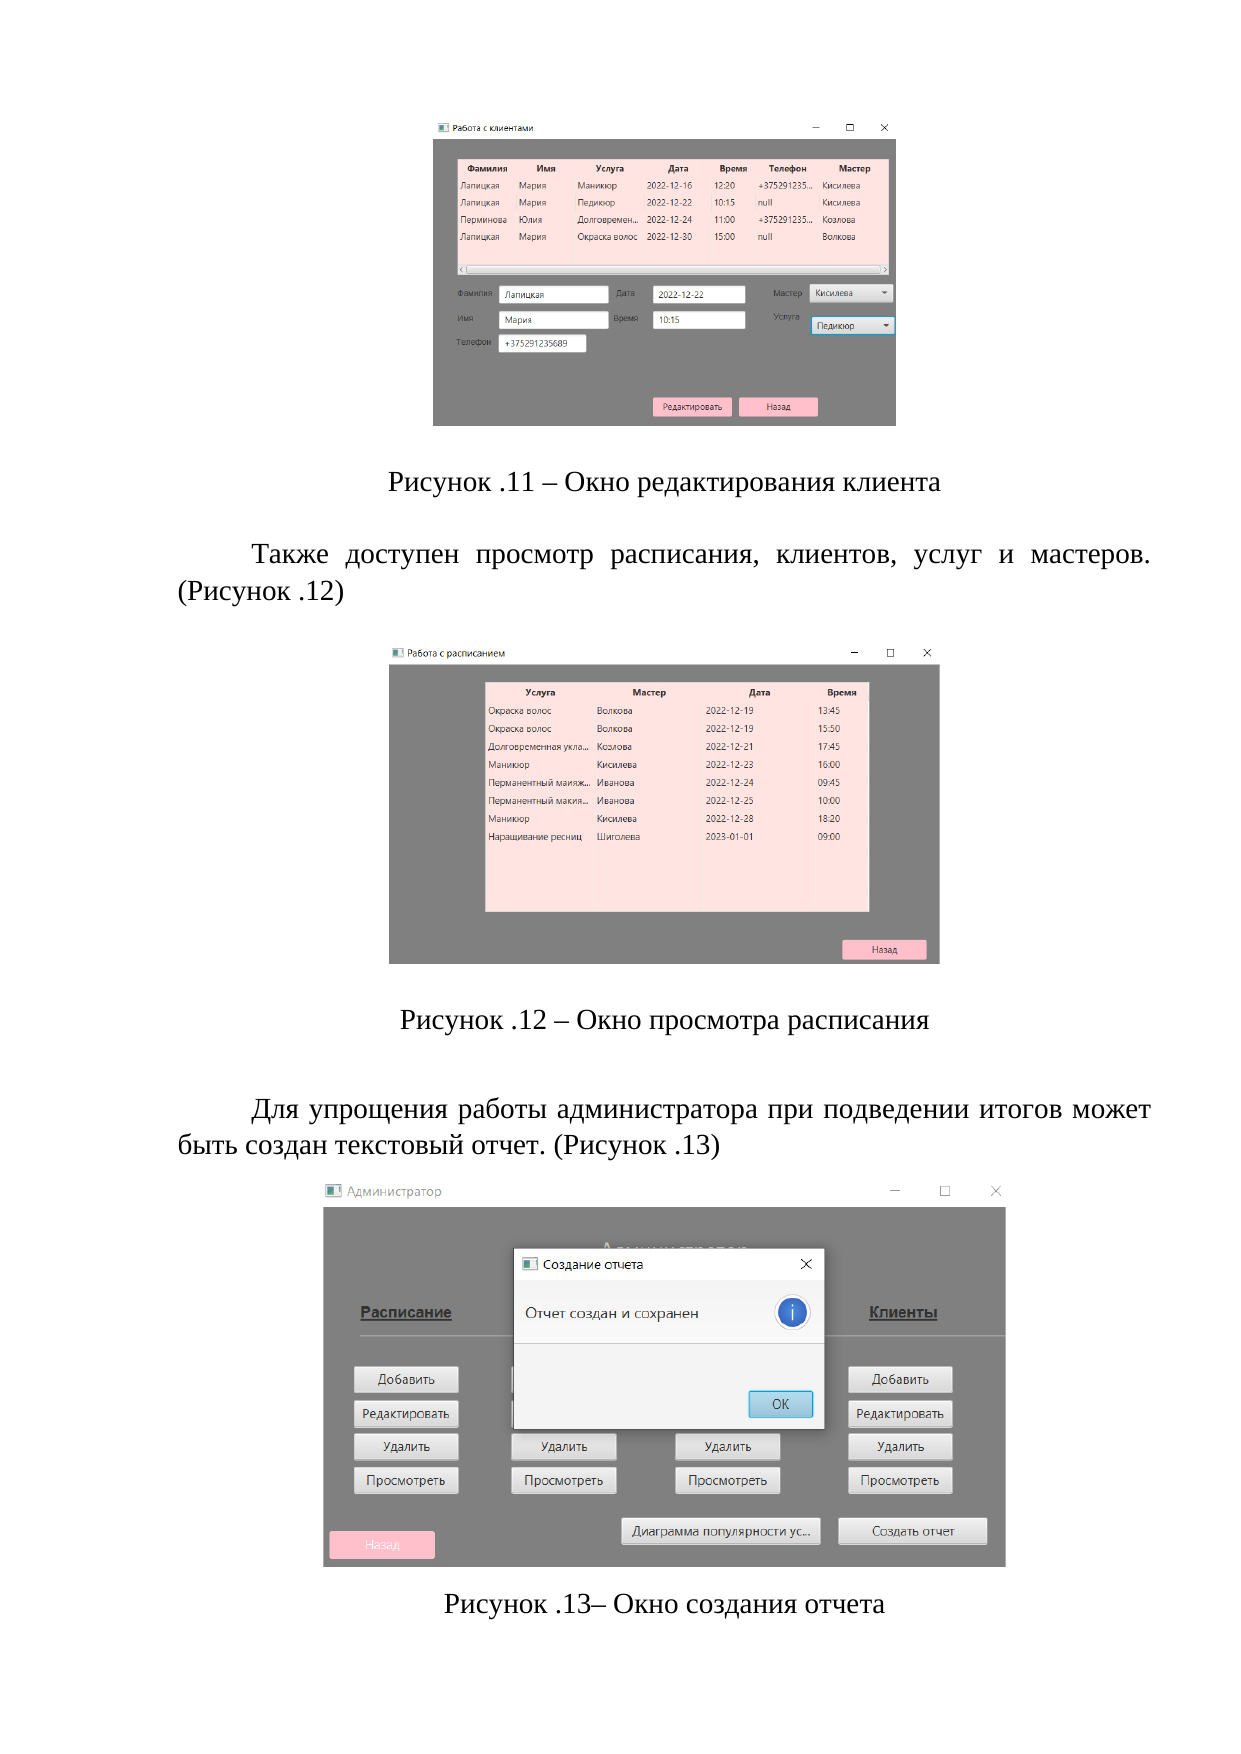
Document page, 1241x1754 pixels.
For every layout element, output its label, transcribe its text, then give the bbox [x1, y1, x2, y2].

text Рисунок .13– Окно создания отчета [177, 1586, 1152, 1619]
picture [323, 1180, 1006, 1567]
picture [433, 118, 896, 426]
text Также доступен просмотр расписания, клиентов, услуг и мастеров. (Рисунок .12) [177, 537, 1152, 606]
picture [389, 645, 940, 964]
text Для упрощения работы администратора при подведении итогов может быть создан текстовый отчет. (Рисунок .13) [177, 1091, 1152, 1161]
text Рисунок .11 – Окно редактирования клиента [177, 464, 1152, 498]
text Рисунок .12 – Окно просмотра расписания [177, 1002, 1152, 1036]
